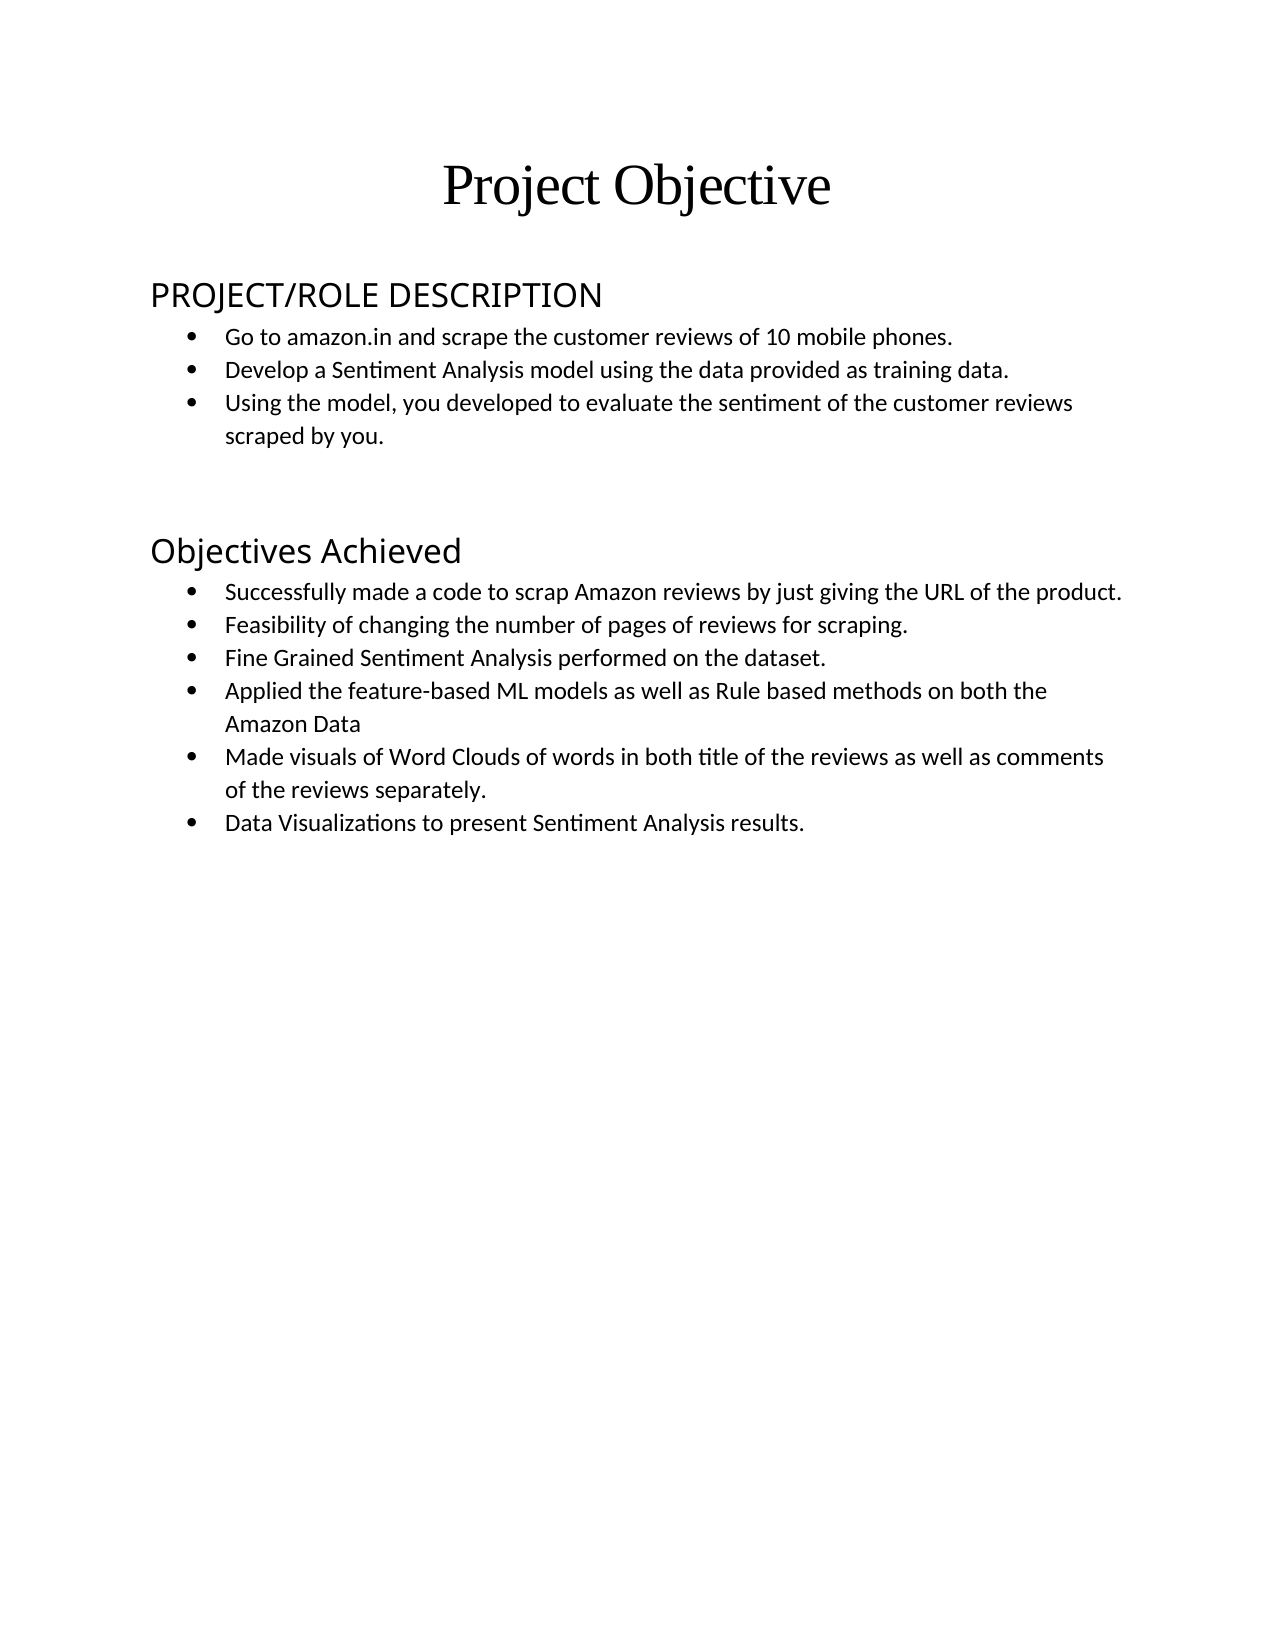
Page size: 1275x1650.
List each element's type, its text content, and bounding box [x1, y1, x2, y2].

list Fine Grained Sentiment Analysis performed on the dataset. [187, 642, 1125, 673]
subtitle PROJECT/ROLE DESCRIPTION [150, 272, 1125, 318]
list Develop a Sentiment Analysis model using the data provided as training data. [187, 354, 1125, 385]
list Applied the feature-based ML models as well as Rule based methods on both the Amazon Data [187, 675, 1125, 739]
list Feasibility of changing the number of pages of reviews for scraping. [187, 609, 1125, 640]
list Using the model, you developed to evaluate the sentiment of the customer reviews scraped by you. [187, 387, 1125, 451]
list Made visuals of Word Clouds of words in both title of the reviews as well as comments of the reviews separately. [187, 741, 1125, 804]
list Go to amazon.in and scrape the customer reviews of 10 mobile phones. [187, 321, 1125, 352]
list Successfully made a code to scrap Amazon reviews by just giving the URL of the product. [187, 576, 1125, 607]
title Project Objective [150, 150, 1125, 217]
subtitle Objectives Achieved [150, 527, 1125, 573]
list Data Visualizations to present Sentiment Analysis results. [187, 807, 1125, 837]
